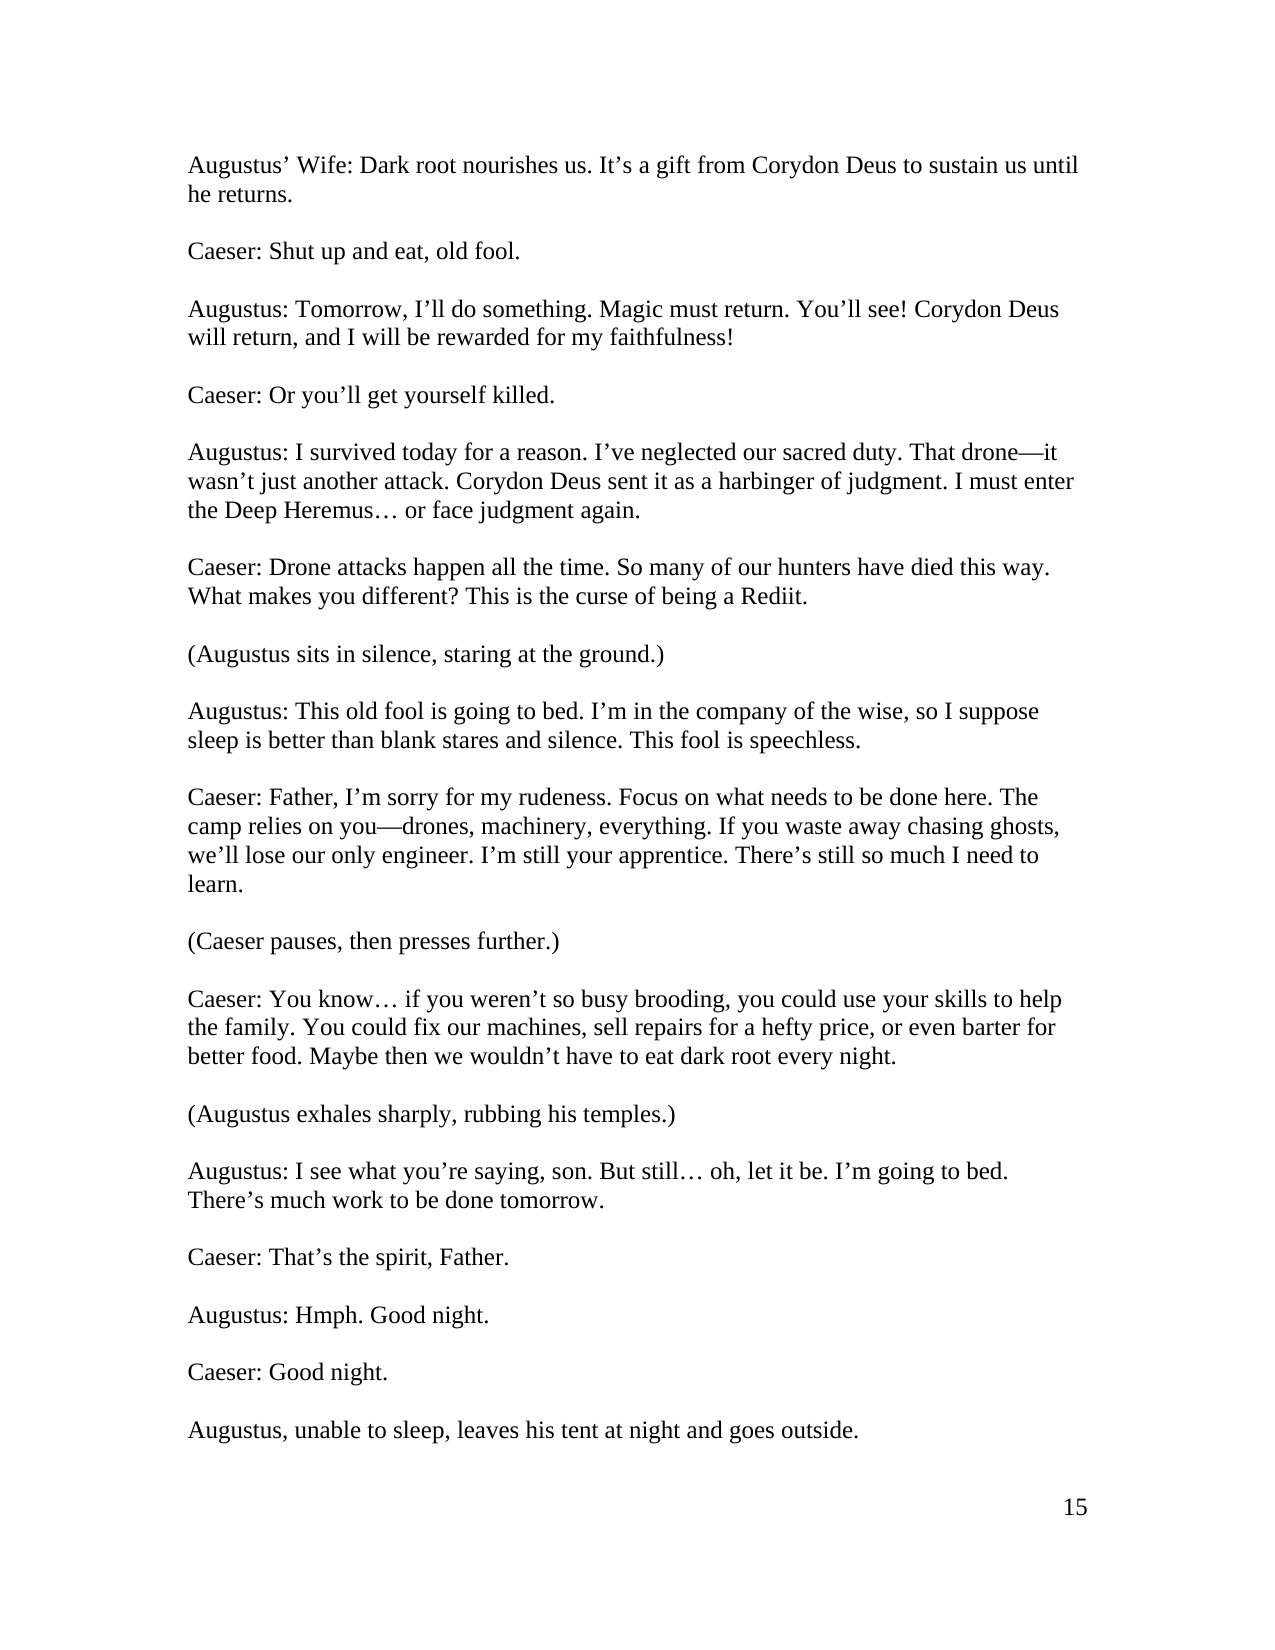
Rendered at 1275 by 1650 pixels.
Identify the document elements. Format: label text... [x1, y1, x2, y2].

text Caeser: Or you’ll get yourself killed. [187, 380, 1087, 409]
text (Caeser pauses, then presses further.) [187, 926, 1087, 955]
text Augustus’ Wife: Dark root nourishes us. It’s a gift from Corydon Deus to sustain us until he returns. [187, 150, 1087, 207]
text Caeser: Good night. [187, 1357, 1087, 1386]
text Augustus: Tomorrow, I’ll do something. Magic must return. You’ll see! Corydon Deus will return, and I will be rewarded for my faithfulness! [187, 294, 1087, 351]
text Augustus: I survived today for a reason. I’ve neglected our sacred duty. That drone—it wasn’t just another attack. Corydon Deus sent it as a harbinger of judgment. I must enter the Deep Heremus… or face judgment again. [187, 437, 1087, 524]
text Augustus, unable to sleep, leaves his tent at night and goes outside. [187, 1415, 1087, 1444]
text Caeser: That’s the spirit, Father. [187, 1242, 1087, 1271]
text Caeser: Shut up and eat, old fool. [187, 236, 1087, 265]
text Augustus: Hmph. Good night. [187, 1300, 1087, 1329]
text (Augustus exhales sharply, rubbing his temples.) [187, 1099, 1087, 1127]
text Augustus: I see what you’re saying, son. But still… oh, let it be. I’m going to bed. There’s much work to be done tomorrow. [187, 1156, 1087, 1214]
text Augustus: This old fool is going to bed. I’m in the company of the wise, so I suppose sleep is better than blank stares and silence. This fool is speechless. [187, 696, 1087, 754]
text Caeser: Drone attacks happen all the time. So many of our hunters have died this way. What makes you different? This is the curse of being a Rediit. [187, 552, 1087, 610]
text (Augustus sits in silence, staring at the ground.) [187, 639, 1087, 667]
text Caeser: You know… if you weren’t so busy brooding, you could use your skills to help the family. You could fix our machines, sell repairs for a hefty price, or even barter for better food. Maybe then we wouldn’t have to eat dark root every night. [187, 984, 1087, 1070]
text Caeser: Father, I’m sorry for my rudeness. Focus on what needs to be done here. The camp relies on you—drones, machinery, everything. If you waste away chasing ghosts, we’ll lose our only engineer. I’m still your apprentice. There’s still so much I need to learn. [187, 782, 1087, 897]
